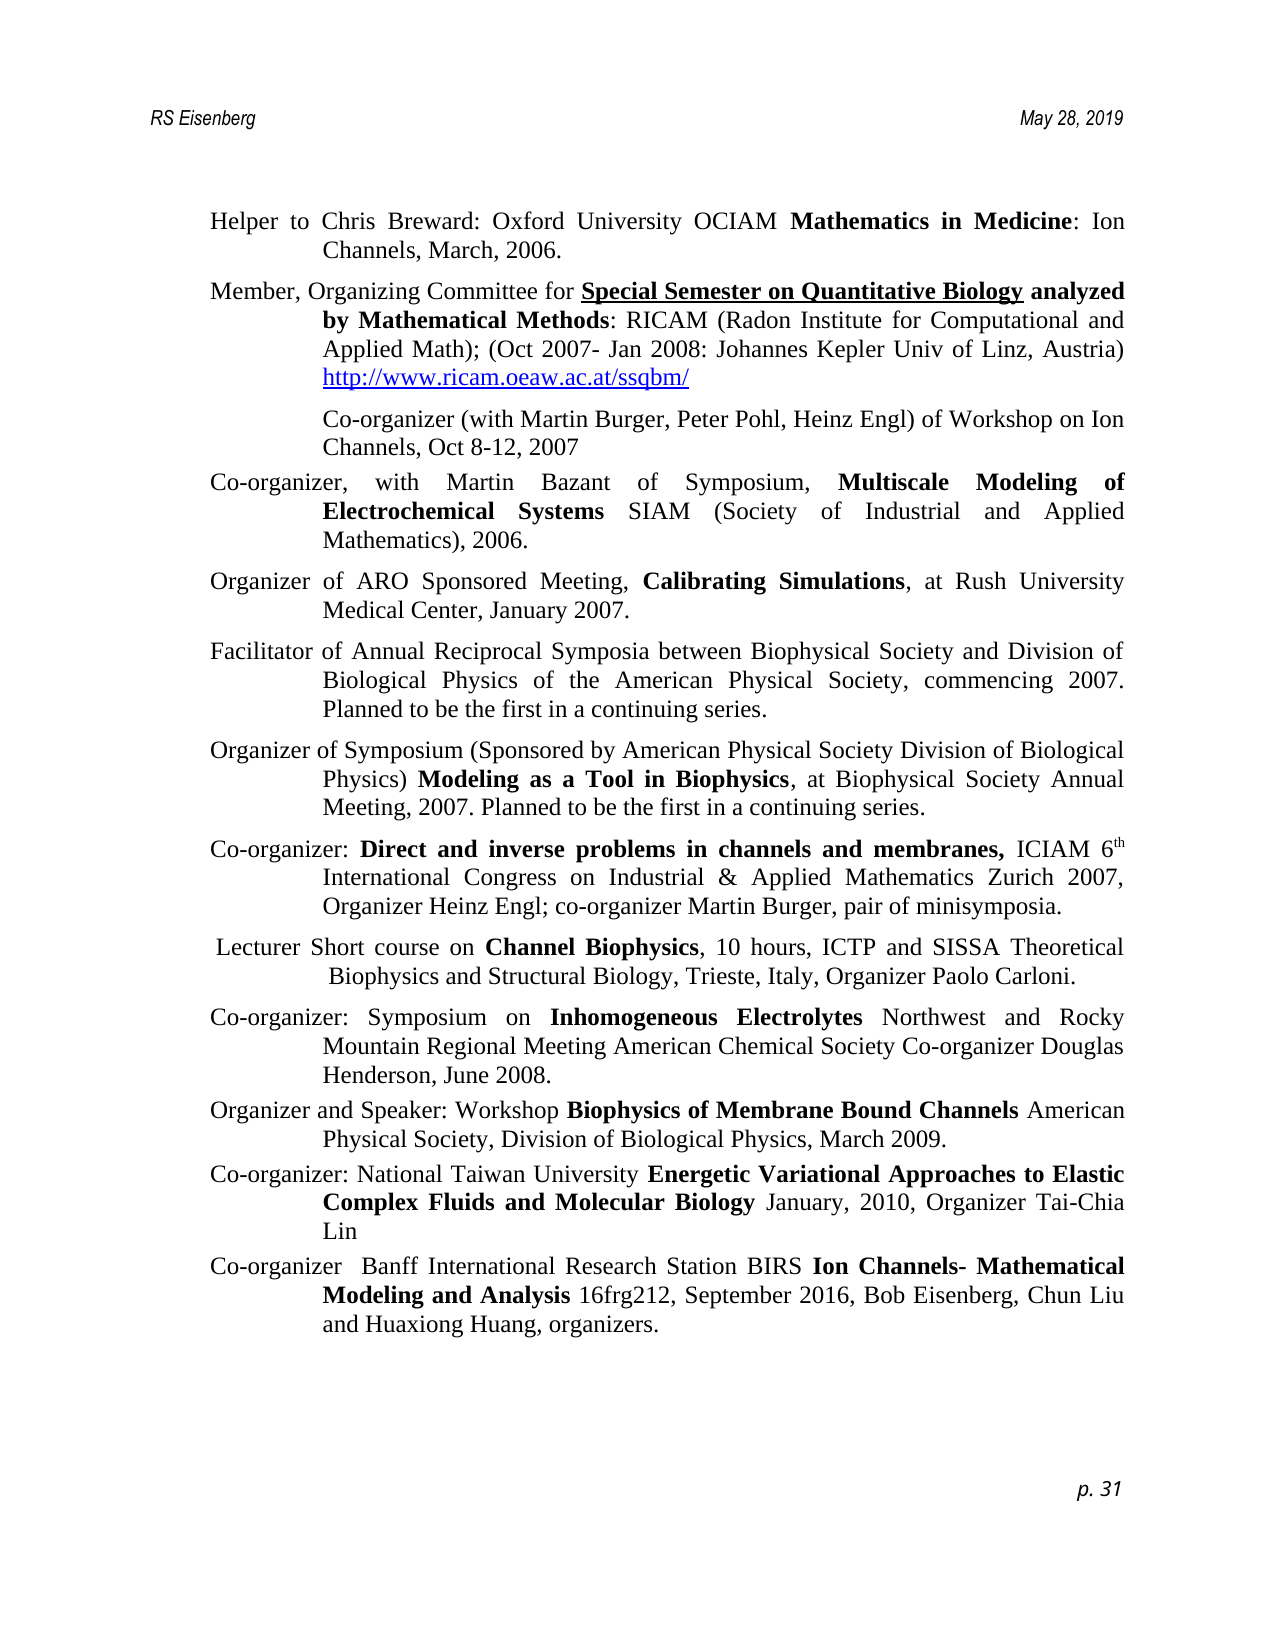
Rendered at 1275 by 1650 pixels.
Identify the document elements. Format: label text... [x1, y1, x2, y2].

text Co-organizer Banff International Research Station BIRS Ion Channels- Mathematical Modeling and Analysis 16frg212, September 2016, Bob Eisenberg, Chun Liu and Huaxiong Huang, organizers. [210, 1251, 1125, 1337]
text Member, Organizing Committee for Special Semester on Quantitative Biology analyzed by Mathematical Methods: RICAM (Radon Institute for Computational and Applied Math); (Oct 2007- Jan 2008: Johannes Kepler Univ of Linz, Austria) http://www.ricam.oeaw.ac.at/ssqbm/ [210, 276, 1125, 391]
text Organizer and Speaker: Workshop Biophysics of Membrane Bound Channels American Physical Society, Division of Biological Physics, March 2009. [210, 1095, 1125, 1152]
text Co-organizer: National Taiwan University Energetic Variational Approaches to Elastic Complex Fluids and Molecular Biology January, 2010, Organizer Tai-Chia Lin [210, 1159, 1125, 1245]
text Co-organizer (with Martin Burger, Peter Pohl, Heinz Engl) of Workshop on Ion Channels, Oct 8-12, 2007 [210, 404, 1125, 461]
text Helper to Chris Breward: Oxford University OCIAM Mathematics in Medicine: Ion Channels, March, 2006. [210, 206, 1125, 264]
text Co-organizer, with Martin Bazant of Symposium, Multiscale Modeling of Electrochemical Systems SIAM (Society of Industrial and Applied Mathematics), 2006. [210, 467, 1125, 554]
text Co-organizer: Direct and inverse problems in channels and membranes, ICIAM 6th International Congress on Industrial & Applied Mathematics Zurich 2007, Organizer Heinz Engl; co-organizer Martin Burger, pair of minisymposia. [210, 834, 1125, 920]
text Facilitator of Annual Reciprocal Symposia between Biophysical Society and Division of Biological Physics of the American Physical Society, commencing 2007. Planned to be the first in a continuing series. [210, 636, 1125, 722]
text Organizer of Symposium (Sponsored by American Physical Society Division of Biological Physics) Modeling as a Tool in Biophysics, at Biophysical Society Annual Meeting, 2007. Planned to be the first in a continuing series. [210, 735, 1125, 821]
text Organizer of ARO Sponsored Meeting, Calibrating Simulations, at Rush University Medical Center, January 2007. [210, 566, 1125, 624]
text Co-organizer: Symposium on Inhomogeneous Electrolytes Northwest and Rocky Mountain Regional Meeting American Chemical Society Co-organizer Douglas Henderson, June 2008. [210, 1002, 1125, 1089]
text Lecturer Short course on Channel Biophysics, 10 hours, ICTP and SISSA Theoretical Biophysics and Structural Biology, Trieste, Italy, Organizer Paolo Carloni. [216, 932, 1125, 990]
